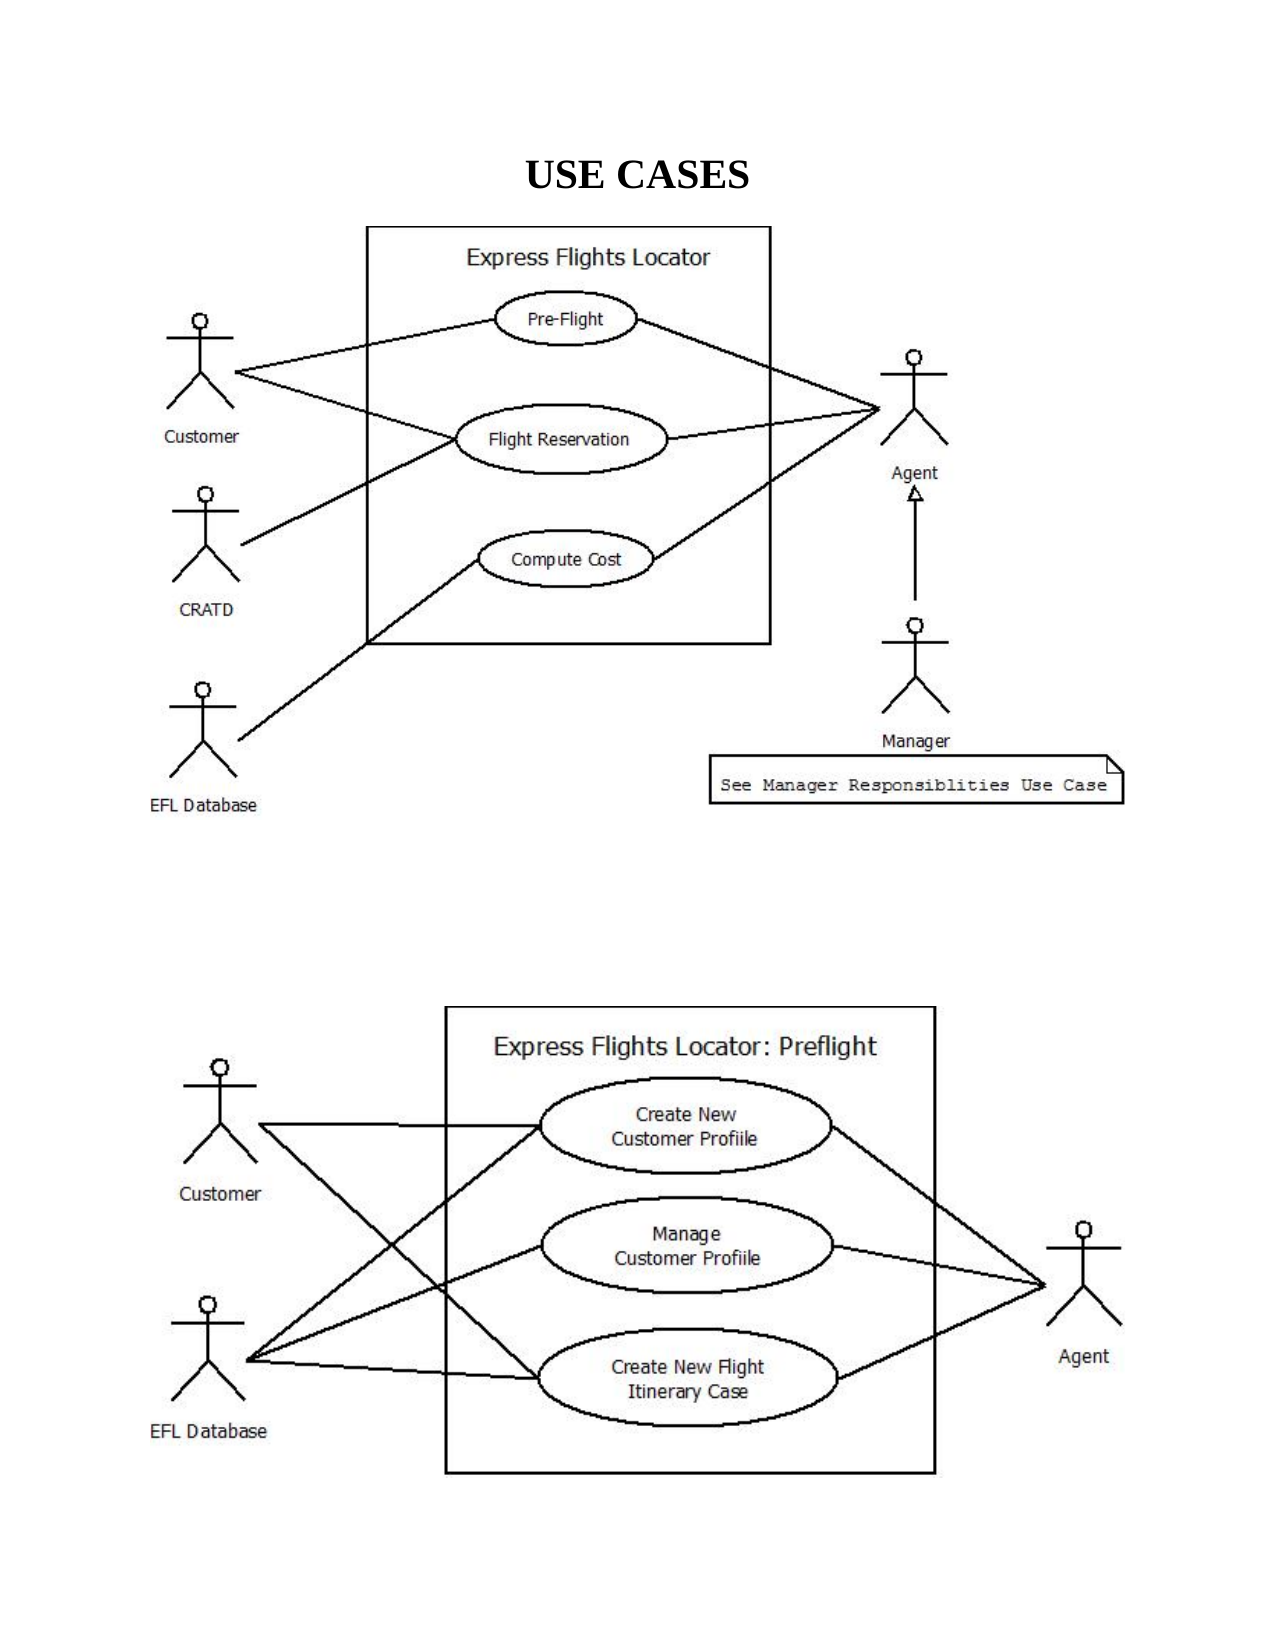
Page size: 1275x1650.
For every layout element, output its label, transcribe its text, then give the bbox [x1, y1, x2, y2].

picture [150, 226, 1125, 820]
picture [150, 1006, 1125, 1478]
text USE CASES [150, 150, 1125, 198]
